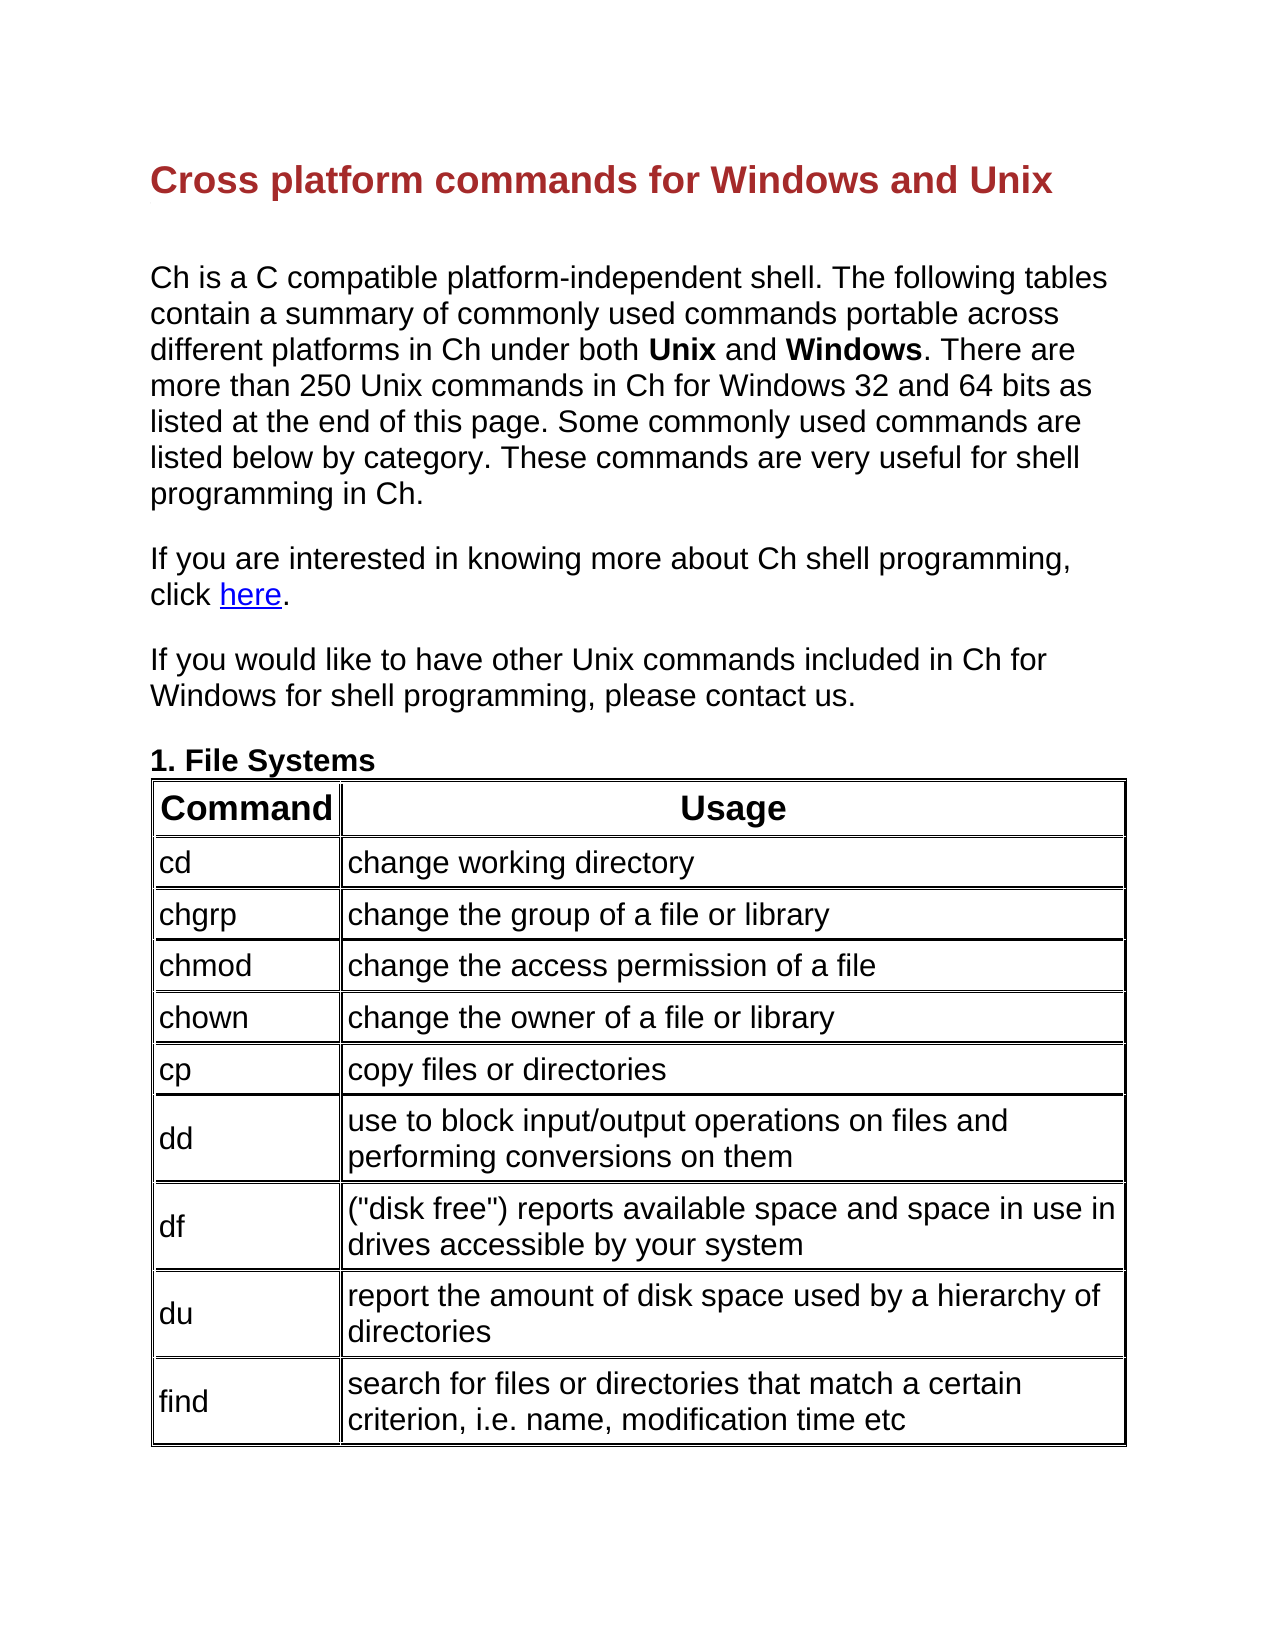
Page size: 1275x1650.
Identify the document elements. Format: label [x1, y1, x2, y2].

table_header [142, 150, 1136, 1454]
